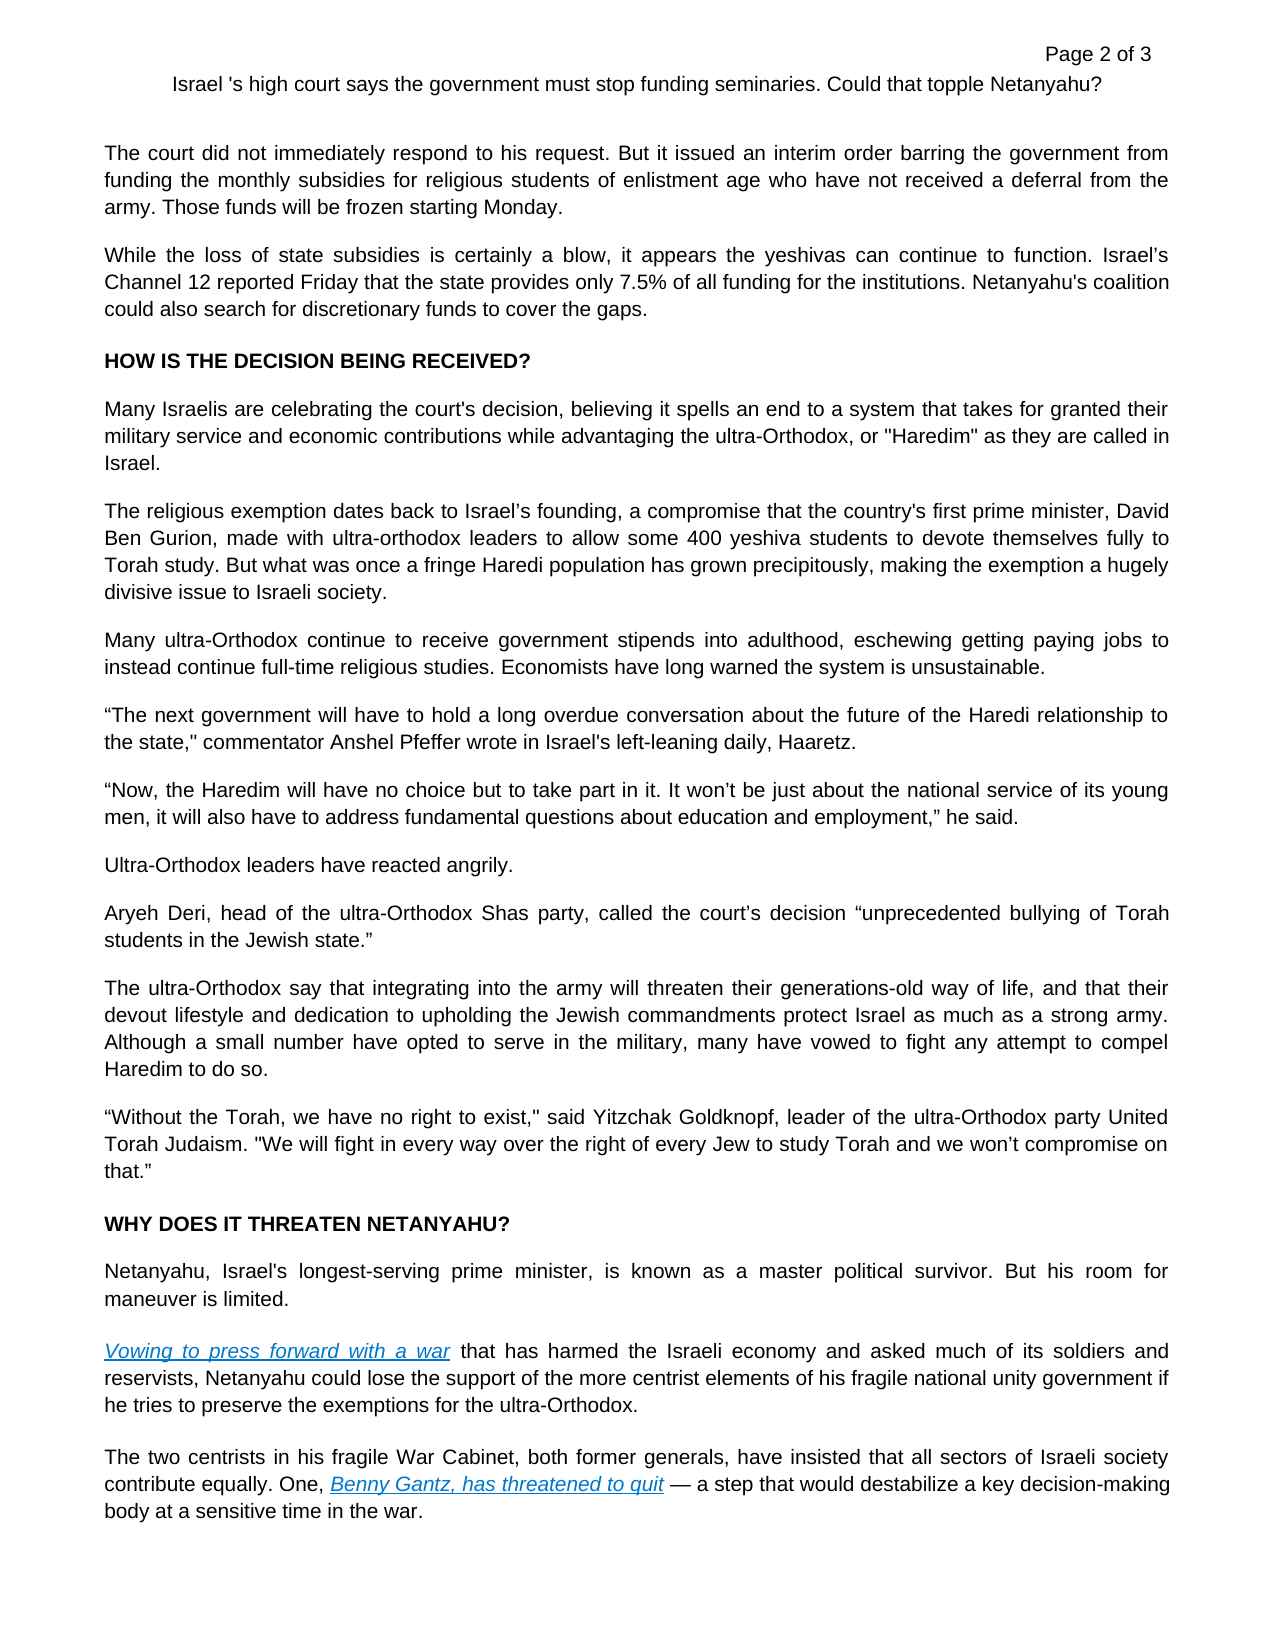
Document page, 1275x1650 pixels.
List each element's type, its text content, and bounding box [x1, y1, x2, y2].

text Many Israelis are celebrating the court's decision, believing it spells an end to a system that takes for granted their military service and economic contributions while advantaging the ultra-Orthodox, or "Haredim" as they are called in Israel. [104, 394, 1171, 475]
text The court did not immediately respond to his request. But it issued an interim order barring the government from funding the monthly subsidies for religious students of enlistment age who have not received a deferral from the army. Those funds will be frozen starting Monday. [104, 137, 1171, 219]
text The religious exemption dates back to Israel’s founding, a compromise that the country's first prime minister, David Ben Gurion, made with ultra-orthodox leaders to allow some 400 yeshiva students to devote themselves fully to Torah study. But what was once a fringe Haredi population has grown precipitously, making the exemption a hugely divisive issue to Israeli society. [104, 496, 1171, 604]
text Vowing to press forward with a war that has harmed the Israeli economy and asked much of its soldiers and reservists, Netanyahu could lose the support of the more centrist elements of his fragile national unity government if he tries to preserve the exemptions for the ultra-Orthodox. [104, 1335, 1171, 1417]
text Netanyahu, Israel's longest-serving prime minister, is known as a master political survivor. But his room for maneuver is limited. [104, 1256, 1171, 1310]
text “The next government will have to hold a long overdue conversation about the future of the Haredi relationship to the state," commentator Anshel Pfeffer wrote in Israel's left-leaning daily, Haaretz. [104, 700, 1171, 754]
text “Now, the Haredim will have no choice but to take part in it. It won’t be just about the national service of its young men, it will also have to address fundamental questions about education and employment,” he said. [104, 775, 1171, 829]
text “Without the Torah, we have no right to exist," said Yitzchak Goldknopf, leader of the ultra-Orthodox party United Torah Judaism. "We will fight in every way over the right of every Jew to study Torah and we won’t compromise on that.” [104, 1102, 1171, 1183]
text While the loss of state subsidies is certainly a blow, it appears the yeshivas can continue to function. Israel’s Channel 12 reported Friday that the state provides only 7.5% of all funding for the institutions. Netanyahu's coalition could also search for discretionary funds to cover the gaps. [104, 239, 1171, 321]
text Aryeh Deri, head of the ultra-Orthodox Shas party, called the court’s decision “unprecedented bullying of Torah students in the Jewish state.” [104, 898, 1171, 952]
text Ultra-Orthodox leaders have reacted angrily. [104, 850, 1171, 877]
text HOW IS THE DECISION BEING RECEIVED? [104, 346, 1171, 373]
text WHY DOES IT THREATEN NETANYAHU? [104, 1208, 1171, 1235]
text The ultra-Orthodox say that integrating into the army will threaten their generations-old way of life, and that their devout lifestyle and dedication to upholding the Jewish commandments protect Israel as much as a strong army. Although a small number have opted to serve in the military, many have vowed to fight any attempt to compel Haredim to do so. [104, 973, 1171, 1081]
text The two centrists in his fragile War Cabinet, both former generals, have insisted that all sectors of Israeli society contribute equally. One, Benny Gantz, has threatened to quit — a step that would destabilize a key decision-making body at a sensitive time in the war. [104, 1442, 1171, 1523]
text Many ultra-Orthodox continue to receive government stipends into adulthood, eschewing getting paying jobs to instead continue full-time religious studies. Economists have long warned the system is unsustainable. [104, 625, 1171, 679]
